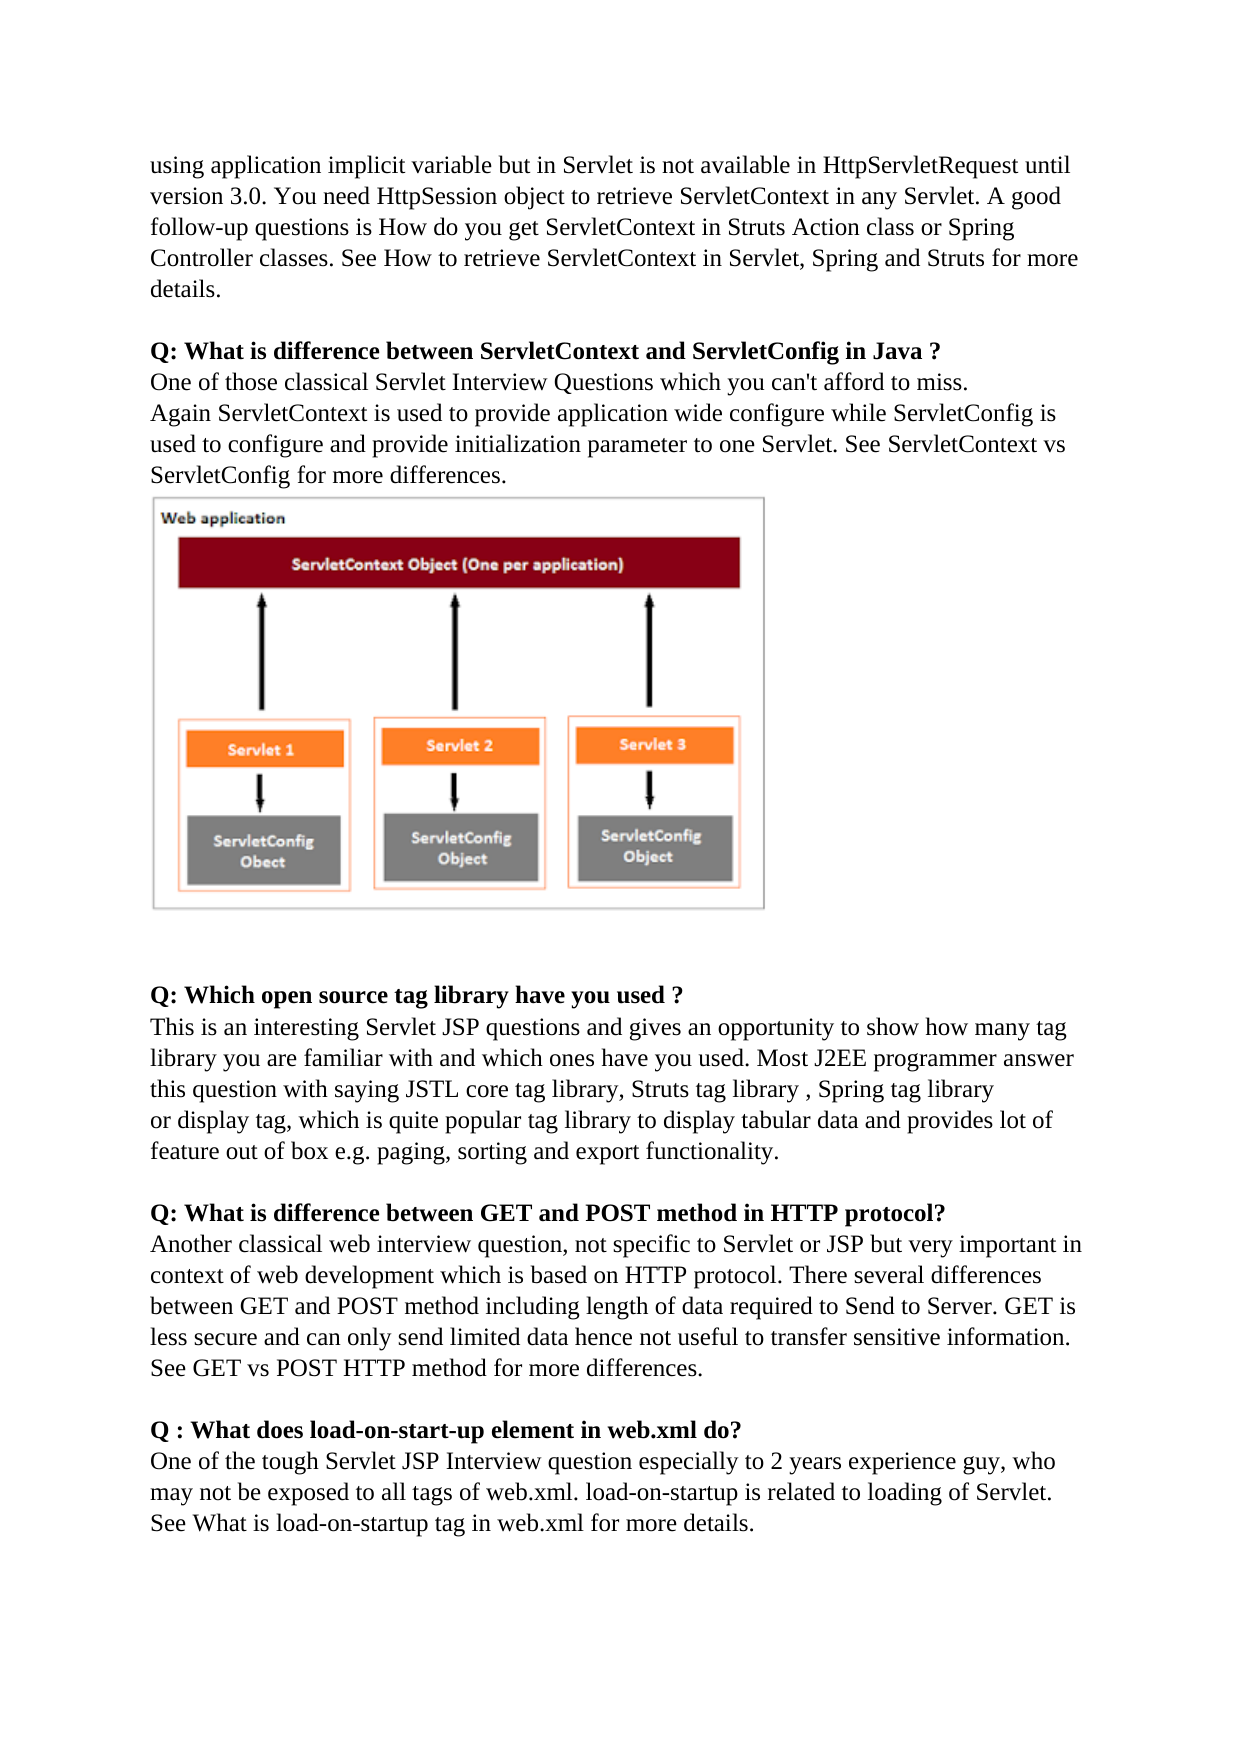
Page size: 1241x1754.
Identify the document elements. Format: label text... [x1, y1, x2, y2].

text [150, 150, 1090, 303]
text Another classical web interview question, not specific to Servlet or JSP but very important in context of web development which is based on HTTP protocol. There several differences between GET and POST method including length of data required to Send to Server. GET is less secure and can only send limited data hence not useful to transfer sensitive information. See GET vs POST HTTP method for more differences. [150, 1229, 1090, 1382]
text Q: What is difference between GET and POST method in HTTP protocol? [150, 1198, 1090, 1227]
text Q: Which open source tag library have you used ? [150, 981, 1090, 1009]
picture [150, 491, 776, 917]
text Q : What does load-on-start-up element in web.xml do? [150, 1415, 1090, 1444]
text Q: What is difference between ServletContext and ServletConfig in Java ? [150, 336, 1090, 365]
text This is an interesting Servlet JSP questions and gives an opportunity to show how many tag library you are familiar with and which ones have you used. Most J2EE programmer answer this question with saying JSTL core tag library, Struts tag library , Spring tag library or display tag, which is quite popular tag library to display tabular data and provides lot of feature out of box e.g. paging, sorting and export functionality. [150, 1012, 1090, 1164]
text One of those classical Servlet Interview Questions which you can't afford to miss. Again ServletContext is used to provide application wide configure while ServletConfig is used to configure and provide initialization parameter to one Servlet. See ServletContext vs ServletConfig for more differences. [150, 367, 1090, 489]
text One of the tough Servlet JSP Interview question especially to 2 years experience guy, who may not be exposed to all tags of web.xml. load-on-startup is related to loading of Servlet. See What is load-on-startup tag in web.xml for more details. [150, 1446, 1090, 1537]
